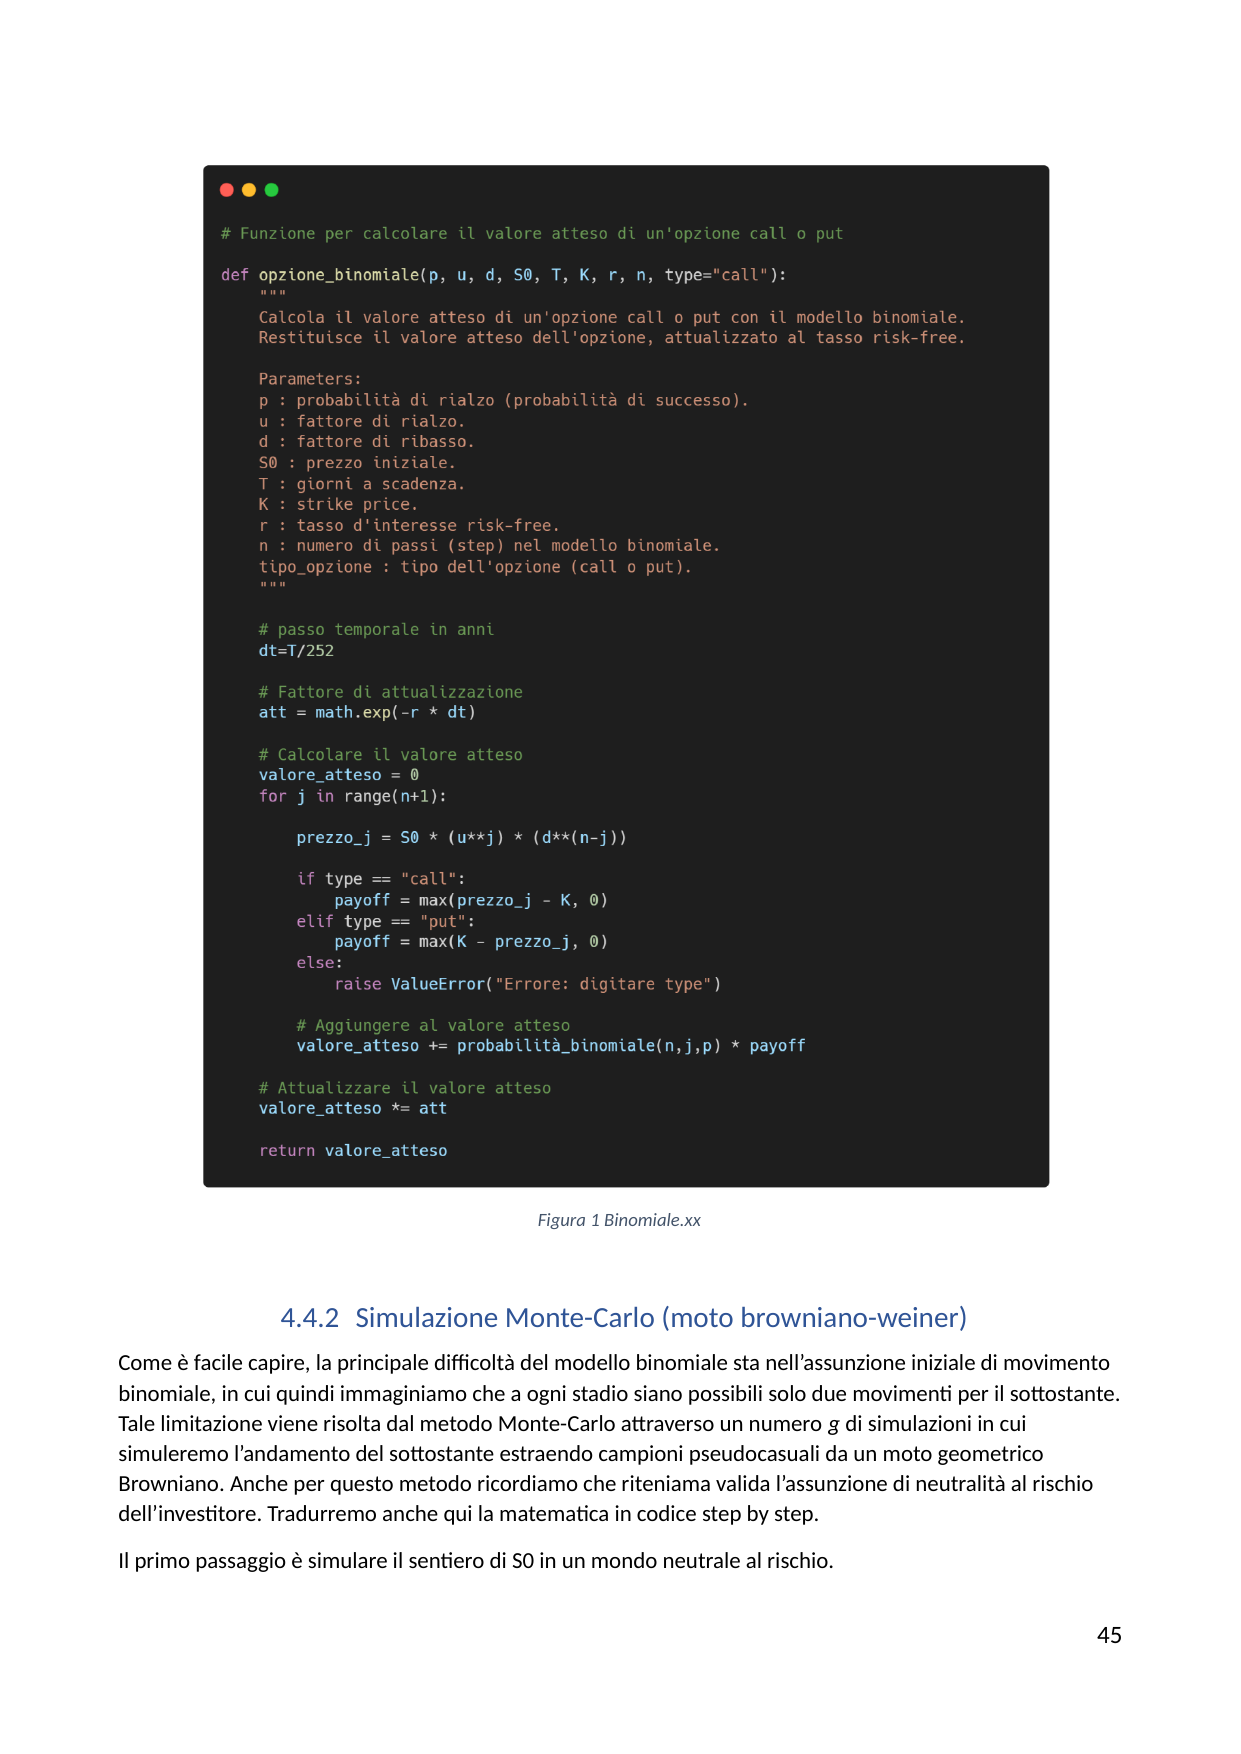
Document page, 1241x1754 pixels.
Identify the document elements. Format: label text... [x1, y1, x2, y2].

subtitle Simulazione Monte-Carlo (moto browniano-weiner) [280, 1299, 1122, 1335]
text Il primo passaggio è simulare il sentiero di S0 in un mondo neutrale al rischio. [118, 1546, 1122, 1574]
picture [186, 147, 1054, 1190]
text Come è facile capire, la principale difficoltà del modello binomiale sta nell’assunzione iniziale di movimento binomiale, in cui quindi immaginiamo che a ogni stadio siano possibili solo due movimenti per il sottostante. Tale limitazione viene risolta dal metodo Monte-Carlo attraverso un numero g di simulazioni in cui simuleremo l’andamento del sottostante estraendo campioni pseudocasuali da un moto geometrico Browniano. Anche per questo metodo ricordiamo che riteniama valida l’assunzione di neutralità al rischio dell’investitore. Tradurremo anche qui la matematica in codice step by step. [118, 1348, 1122, 1528]
